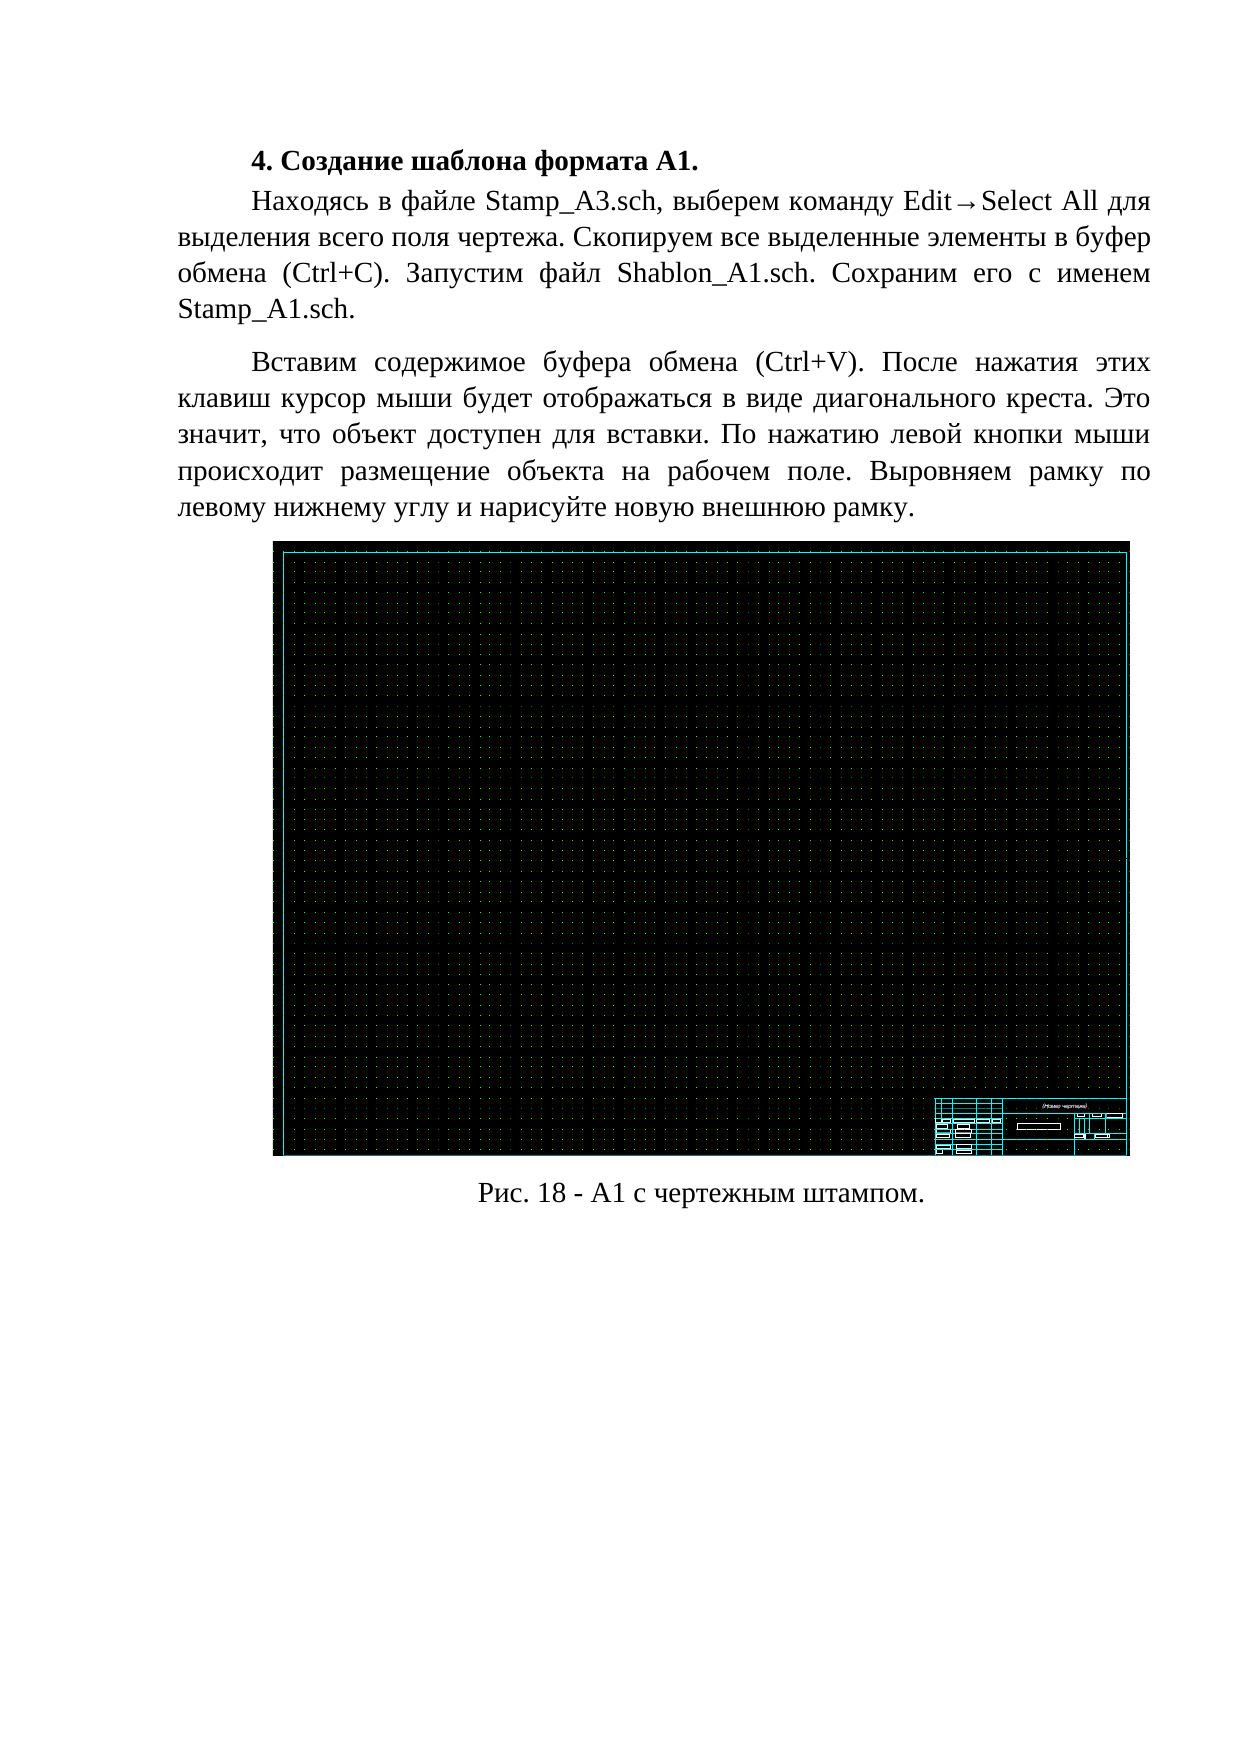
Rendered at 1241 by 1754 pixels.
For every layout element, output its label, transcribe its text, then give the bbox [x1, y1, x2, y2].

text Вставим содержимое буфера обмена (Ctrl+V). После нажатия этих клавиш курсор мыши будет отображаться в виде диагонального креста. Это значит, что объект доступен для вставки. По нажатию левой кнопки мыши происходит размещение объекта на рабочем поле. Выровняем рамку по левому нижнему углу и нарисуйте новую внешнюю рамку. [177, 344, 1152, 522]
text Находясь в файле Stamp_A3.sch, выберем команду Edit→Select All для выделения всего поля чертежа. Скопируем все выделенные элементы в буфер обмена (Ctrl+C). Запустим файл Shablon_А1.sch. Сохраним его с именем Stamp_А1.sch. [177, 183, 1152, 325]
text Рис. 18 - А1 с чертежным штампом. [177, 1175, 1152, 1209]
subtitle 4. Создание шаблона формата А1. [177, 143, 1152, 177]
picture [272, 541, 1130, 1156]
